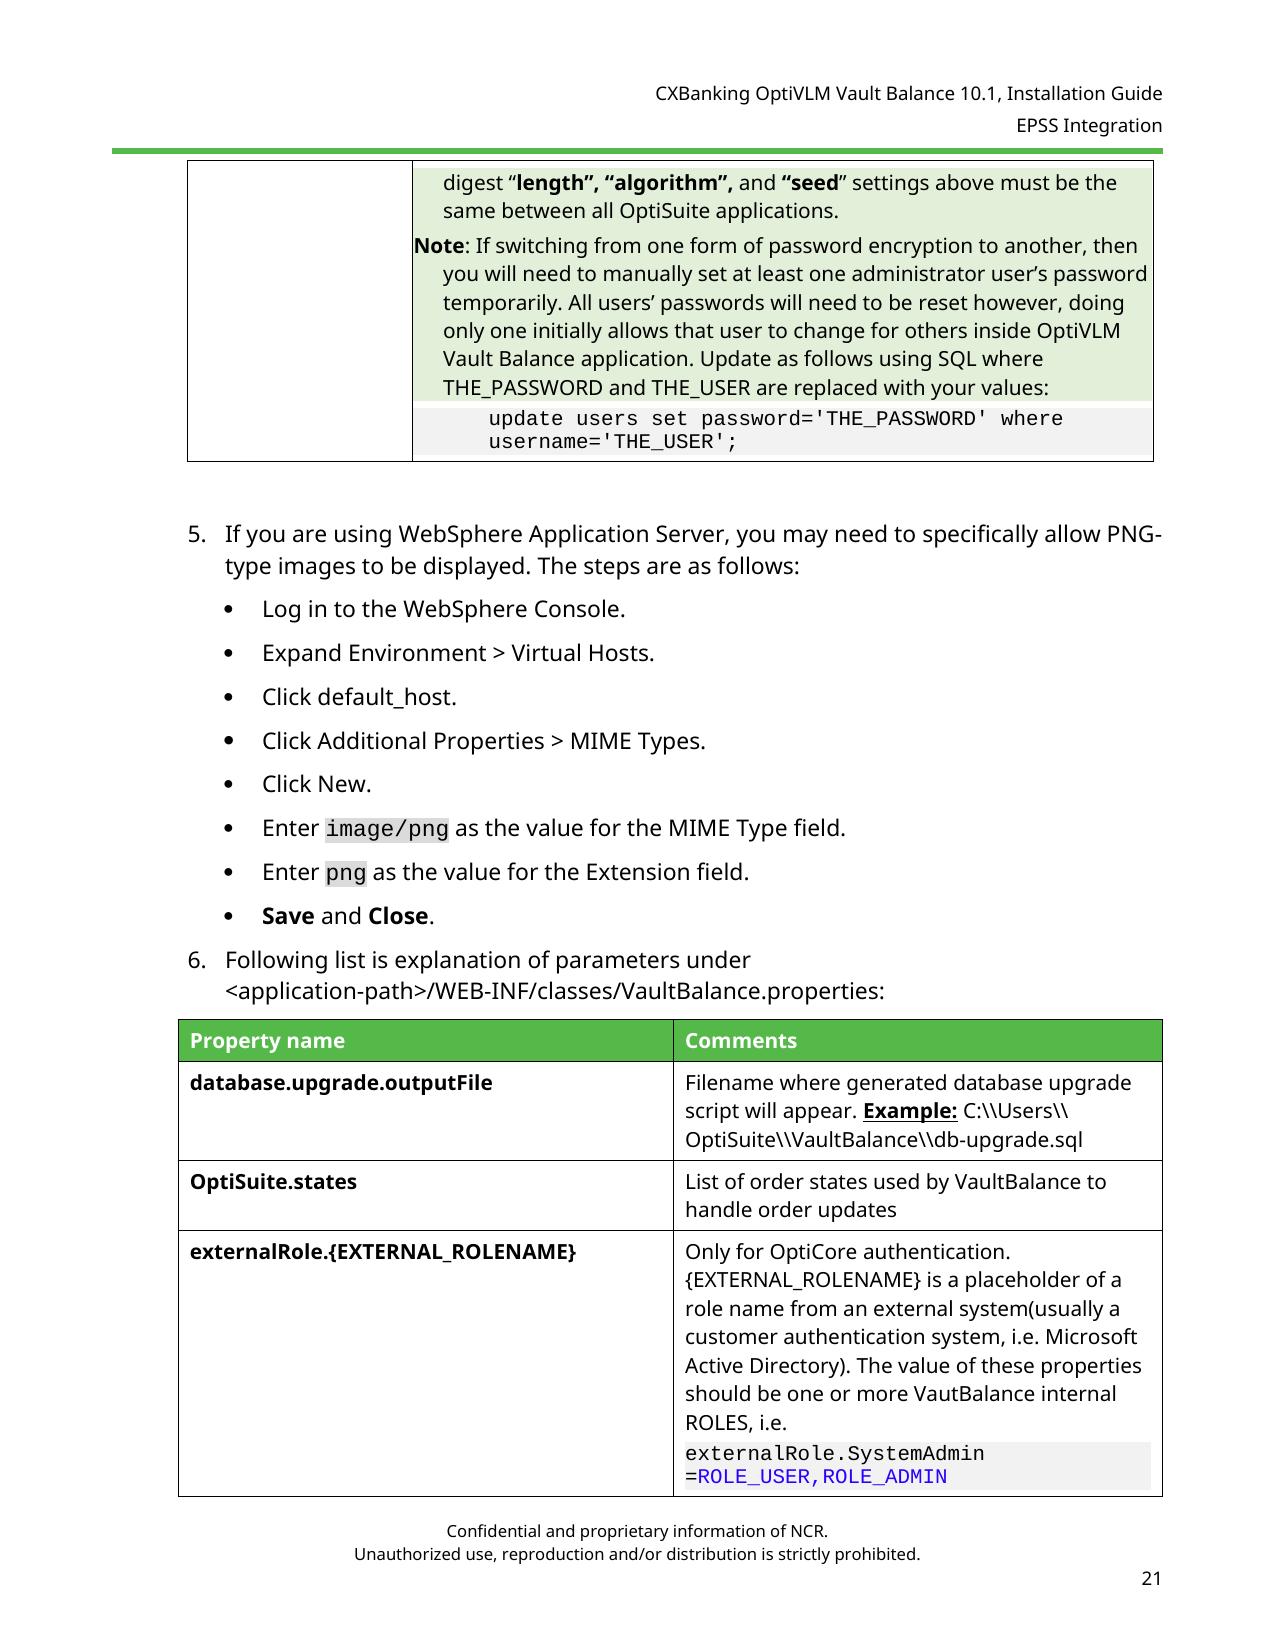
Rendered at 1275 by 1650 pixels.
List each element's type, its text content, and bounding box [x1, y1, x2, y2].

list Click Additional Properties > MIME Types. [224, 725, 1163, 756]
list If you are using WebSphere Application Server, you may need to specifically allow PNG-type images to be displayed. The steps are as follows: [187, 518, 1163, 581]
list Save and Close. [224, 900, 1163, 931]
list Enter image/png as the value for the MIME Type field. [224, 812, 1163, 843]
list Click default_host. [224, 681, 1163, 712]
table_cell OptiSuite.states [179, 1161, 673, 1230]
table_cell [413, 161, 1153, 461]
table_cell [674, 1231, 1162, 1496]
table_cell Filename where generated database upgrade script will appear. Example: C:\\Users\\OptiSuite\\VaultBalance\\db-upgrade.sql [674, 1062, 1162, 1159]
table_cell List of order states used by VaultBalance to handle order updates [674, 1161, 1162, 1230]
table_cell database.upgrade.outputFile [179, 1062, 673, 1159]
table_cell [188, 161, 412, 461]
table_header Comments [674, 1020, 1162, 1061]
list Expand Environment > Virtual Hosts. [224, 637, 1163, 668]
list Enter png as the value for the Extension field. [224, 856, 1163, 887]
list Following list is explanation of parameters under <application-path>/WEB-INF/classes/VaultBalance.properties: [187, 944, 1163, 1006]
table_header Property name [179, 1020, 673, 1061]
list Log in to the WebSphere Console. [224, 593, 1163, 625]
list Click New. [224, 768, 1163, 800]
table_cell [179, 1231, 673, 1496]
